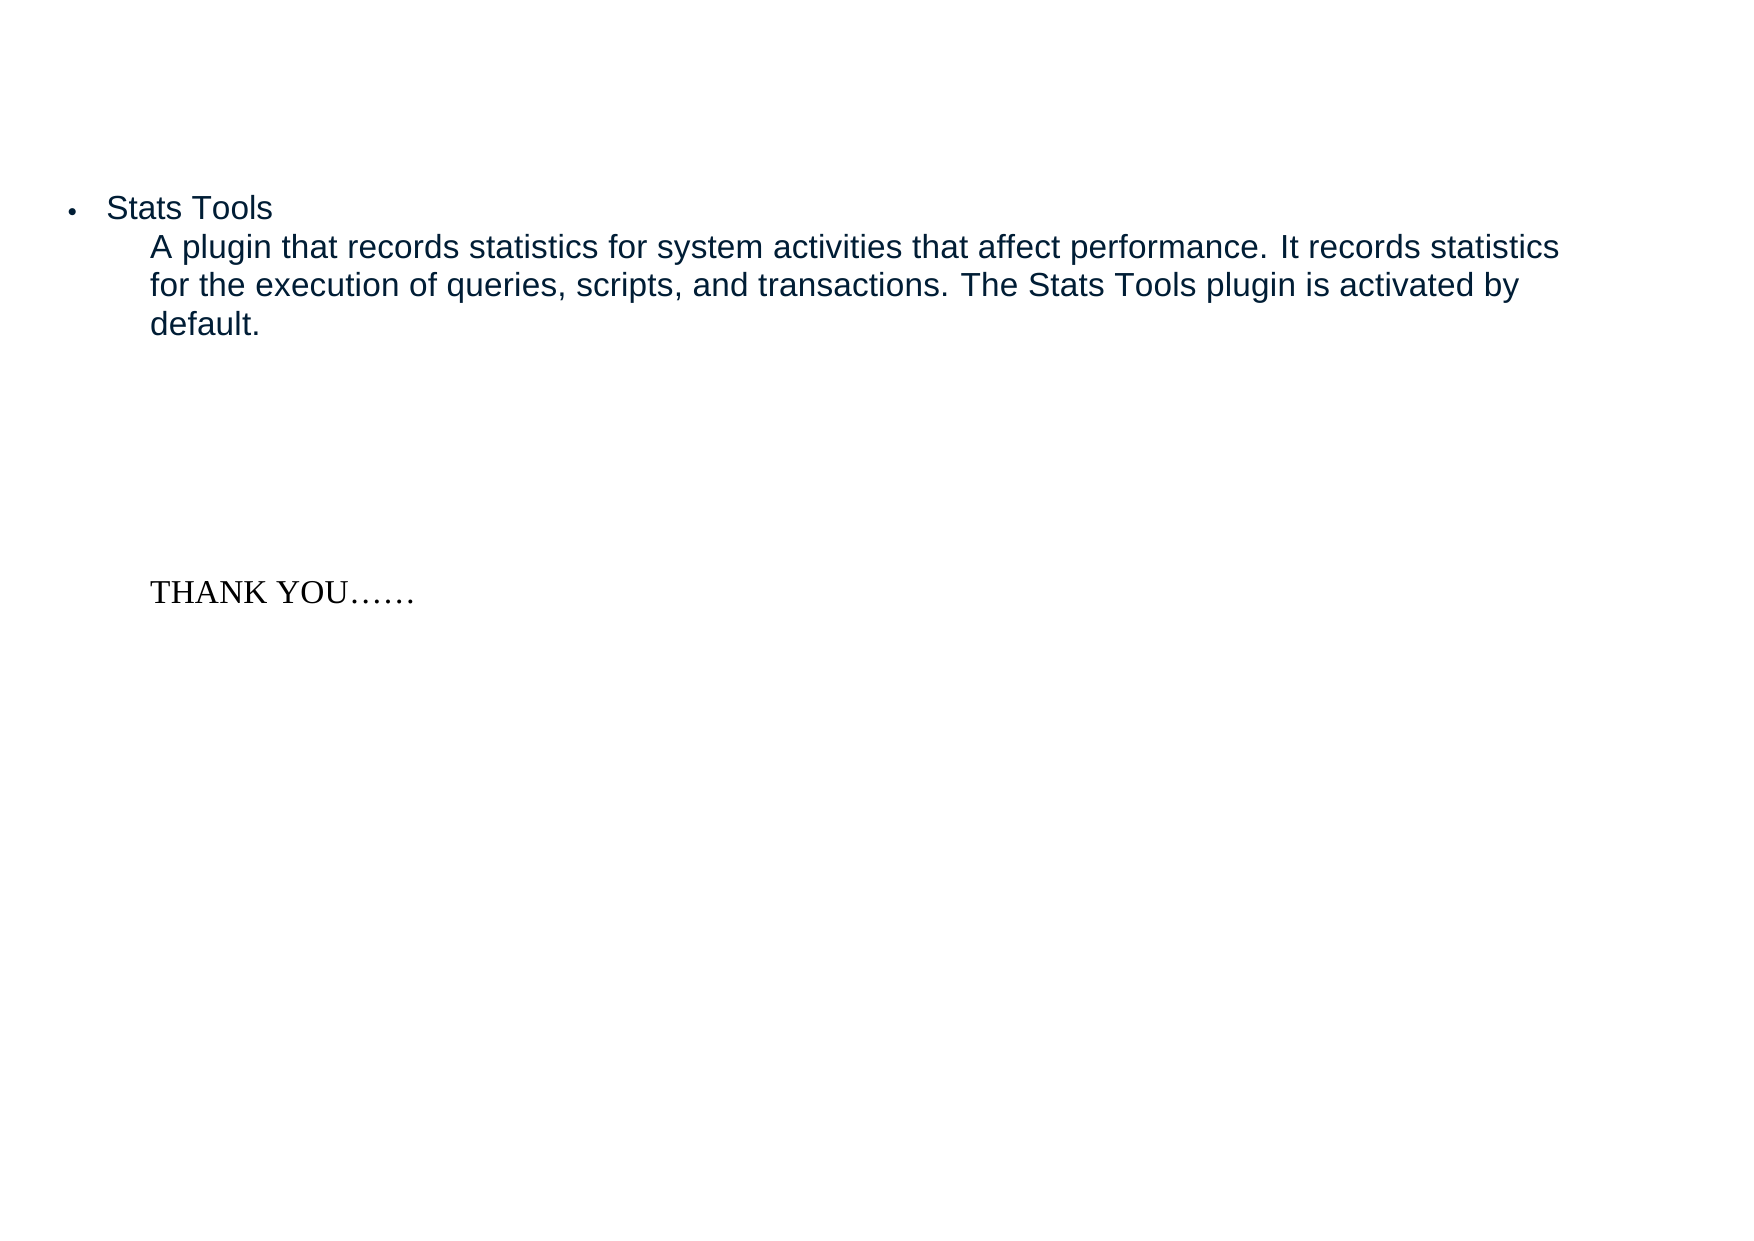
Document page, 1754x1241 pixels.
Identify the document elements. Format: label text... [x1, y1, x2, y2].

text THANK YOU…… [150, 572, 1604, 611]
list Stats Tools [69, 188, 1604, 227]
text A plugin that records statistics for system activities that affect performance. It records statistics for the execution of queries, scripts, and transactions. The Stats Tools plugin is activated by default. [150, 227, 1604, 342]
